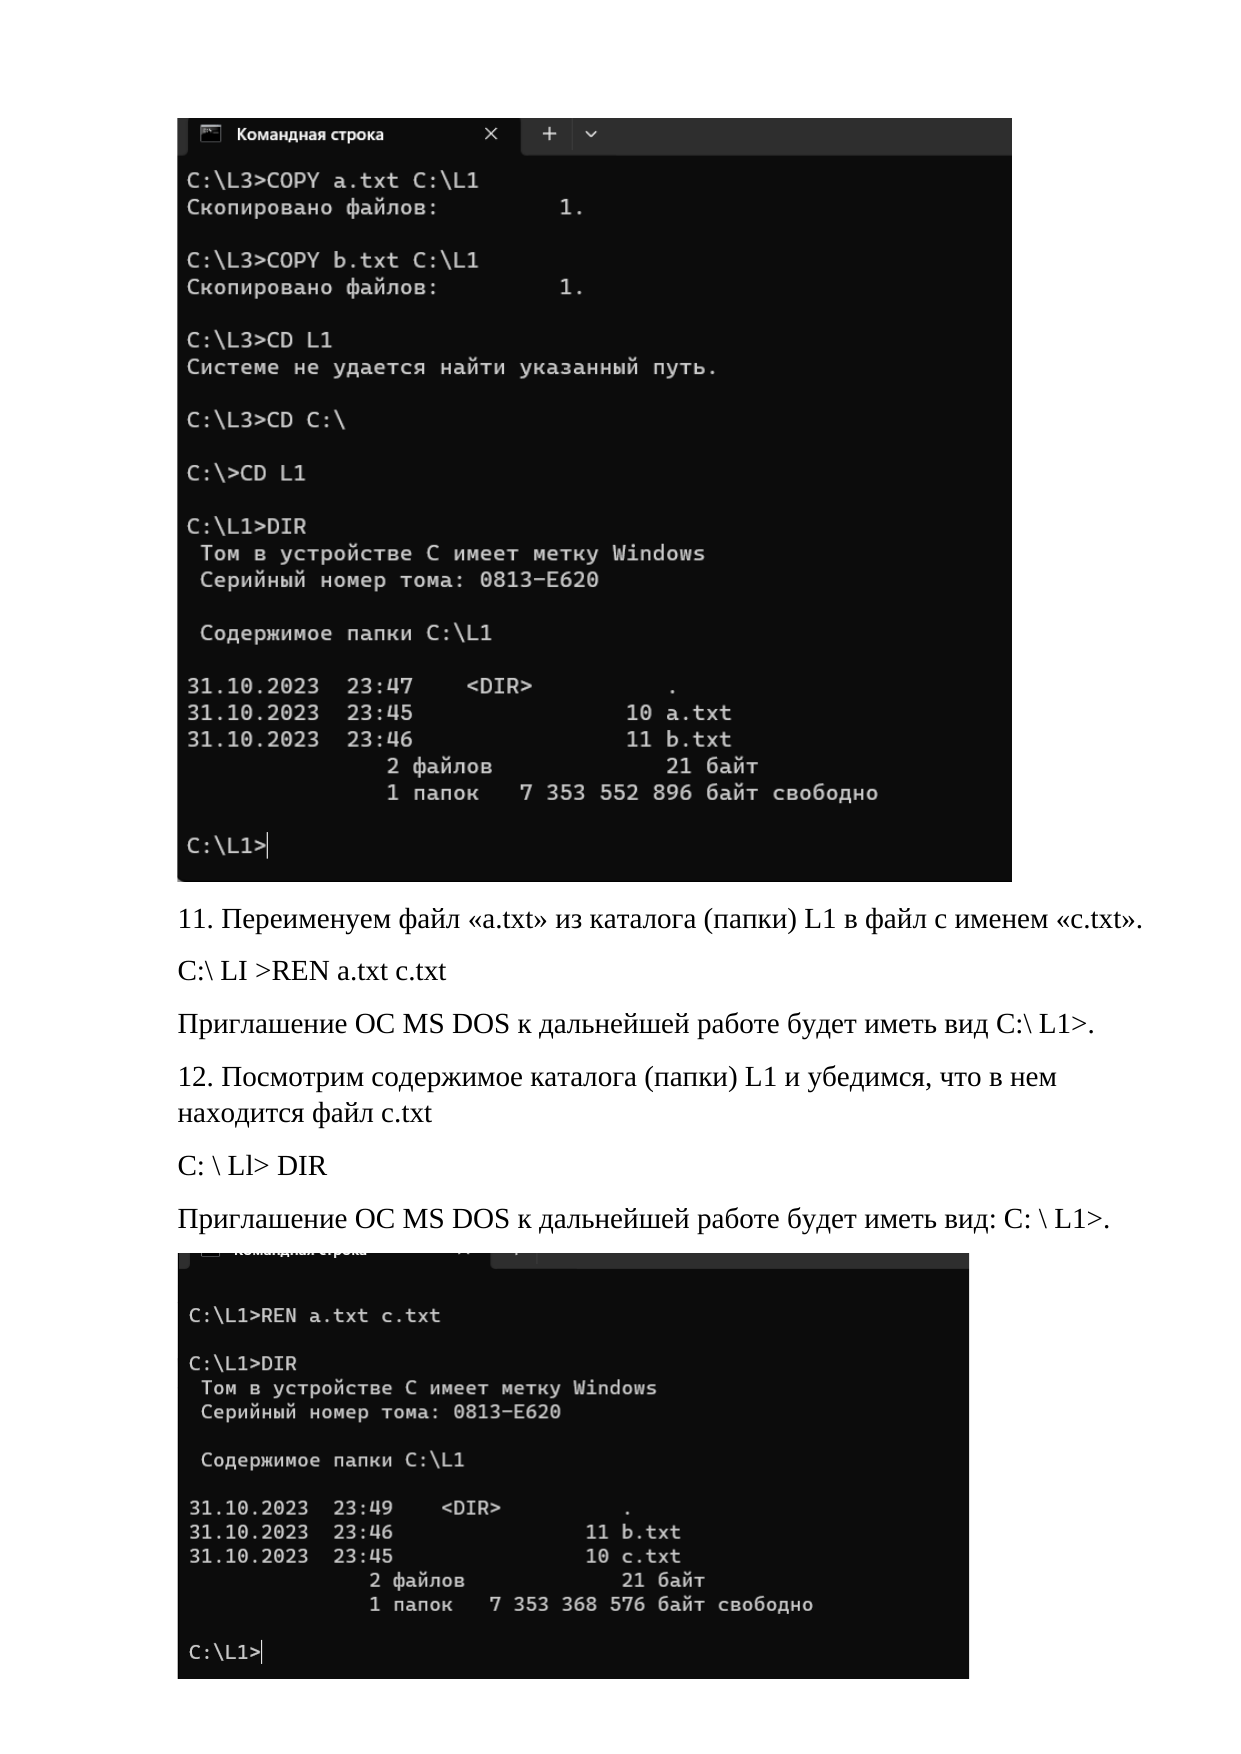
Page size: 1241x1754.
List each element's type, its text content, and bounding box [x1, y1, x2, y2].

picture [177, 1253, 970, 1679]
text С:\ LI >REN a.txt c.txt [177, 953, 1152, 987]
text Приглашение ОС MS DOS к дальнейшей работе будет иметь вид: С: \ L1>. [177, 1201, 1152, 1234]
picture [177, 118, 1012, 882]
text 12. Посмотрим содержимое каталога (папки) L1 и убедимся, что в нем находится файл с.txt [177, 1059, 1152, 1129]
text Приглашение ОС MS DOS к дальнейшей работе будет иметь вид С:\ L1>. [177, 1006, 1152, 1040]
text 11. Переименуем файл «a.txt» из каталога (папки) L1 в файл с именем «с.txt». [177, 901, 1152, 934]
text С: \ Ll> DIR [177, 1148, 1152, 1182]
